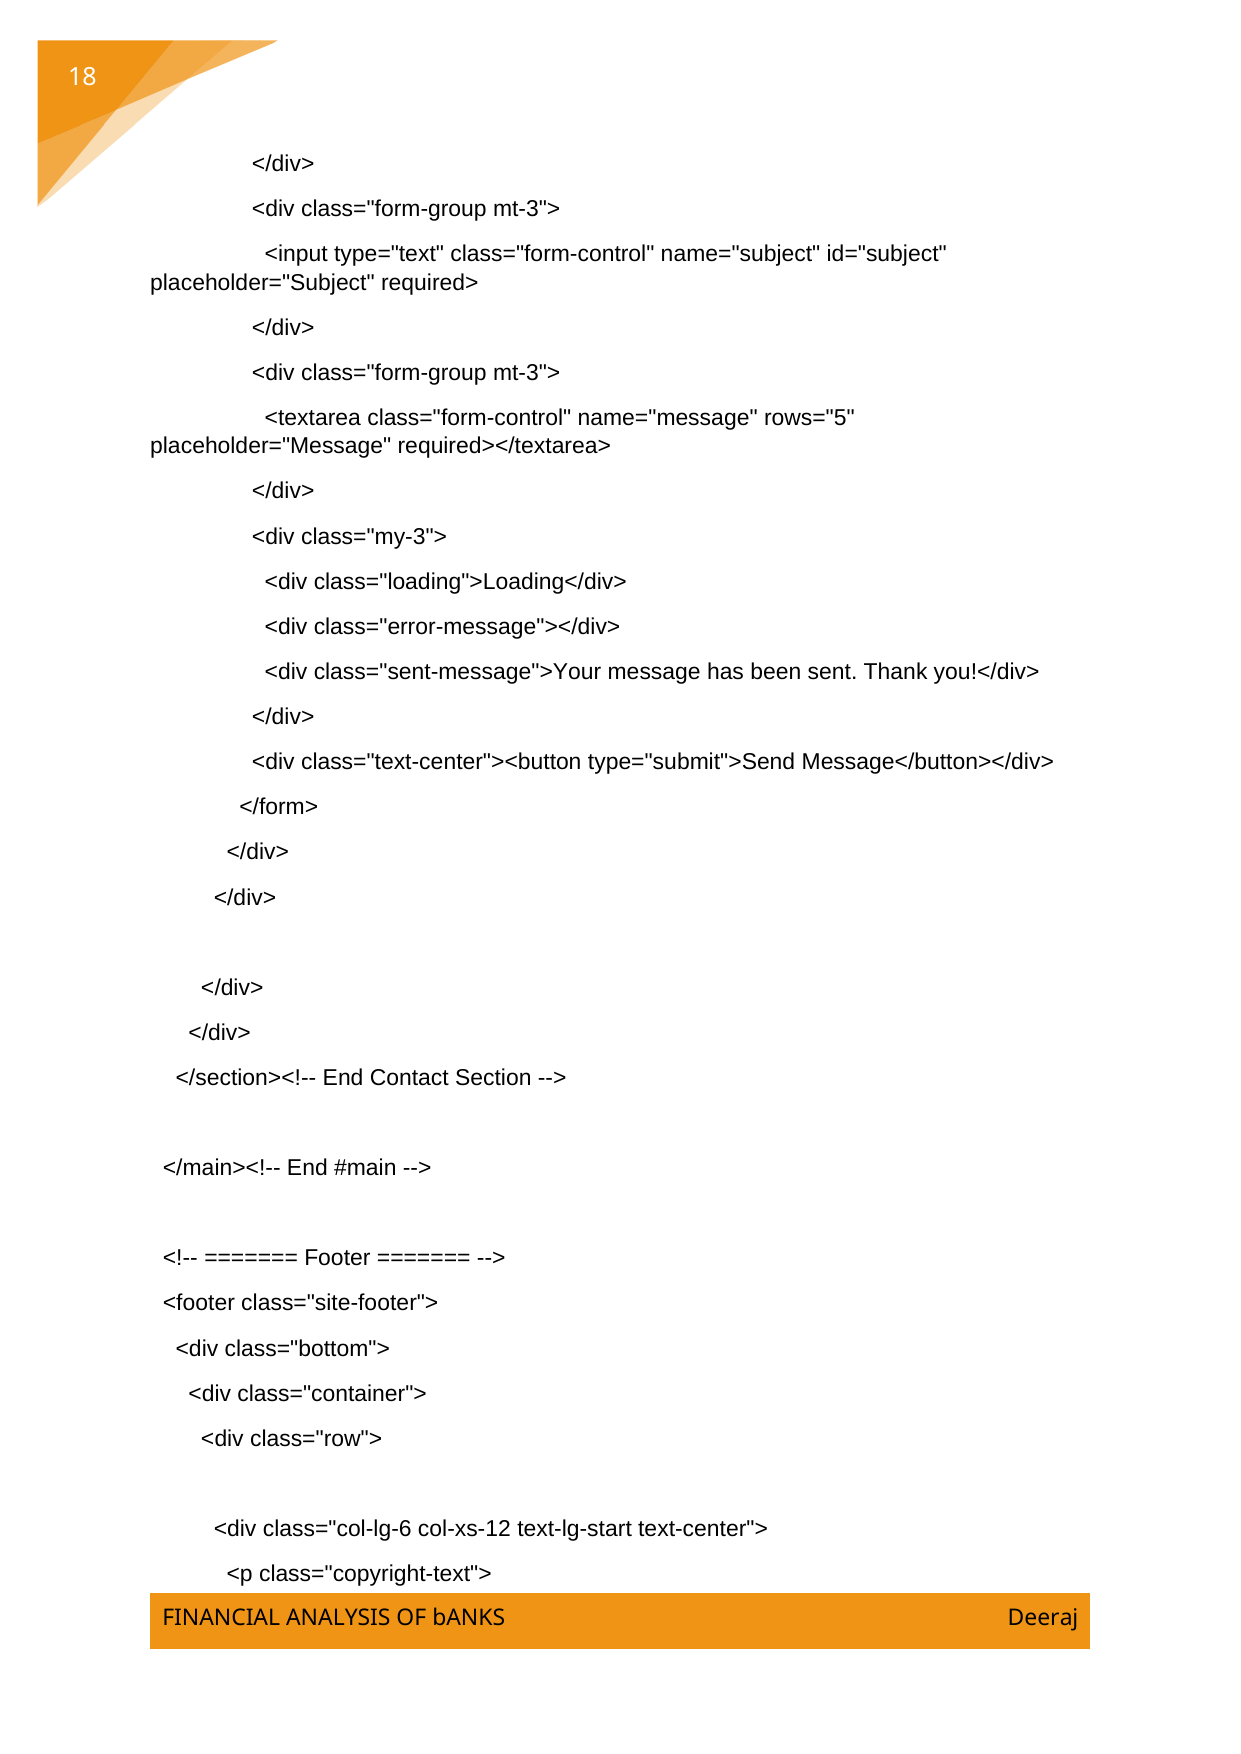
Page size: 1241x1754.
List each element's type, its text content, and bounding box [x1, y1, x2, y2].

text <div class="row"> [150, 1425, 1090, 1451]
text <div class="bottom"> [150, 1334, 1090, 1361]
text </div> [150, 974, 1090, 1000]
text </main><!-- End #main --> [150, 1154, 1090, 1180]
text </div> [150, 1019, 1090, 1045]
text <div class="container"> [150, 1379, 1090, 1406]
text </div> [150, 883, 1090, 910]
text </div> [150, 703, 1090, 729]
text <div class="form-group mt-3"> [150, 359, 1090, 385]
text <div class="col-lg-6 col-xs-12 text-lg-start text-center"> [150, 1515, 1090, 1541]
text <div class="my-3"> [150, 523, 1090, 549]
text <input type="text" class="form-control" name="subject" id="subject" placeholder="Subject" required> [150, 240, 1090, 295]
text <div class="sent-message">Your message has been sent. Thank you!</div> [150, 658, 1090, 684]
text </div> [150, 477, 1090, 504]
text <div class="form-group mt-3"> [150, 195, 1090, 221]
text </div> [150, 150, 1090, 176]
text <div class="text-center"><button type="submit">Send Message</button></div> [150, 748, 1090, 774]
picture [37, 40, 279, 209]
text </div> [150, 838, 1090, 865]
text <footer class="site-footer"> [150, 1289, 1090, 1316]
text <p class="copyright-text"> [150, 1560, 1090, 1586]
text <textarea class="form-control" name="message" rows="5" placeholder="Message" required></textarea> [150, 404, 1090, 459]
text <!-- ======= Footer ======= --> [150, 1244, 1090, 1271]
text </section><!-- End Contact Section --> [150, 1064, 1090, 1090]
text </form> [150, 793, 1090, 819]
text </div> [150, 314, 1090, 340]
text <div class="loading">Loading</div> [150, 568, 1090, 594]
text <div class="error-message"></div> [150, 613, 1090, 639]
